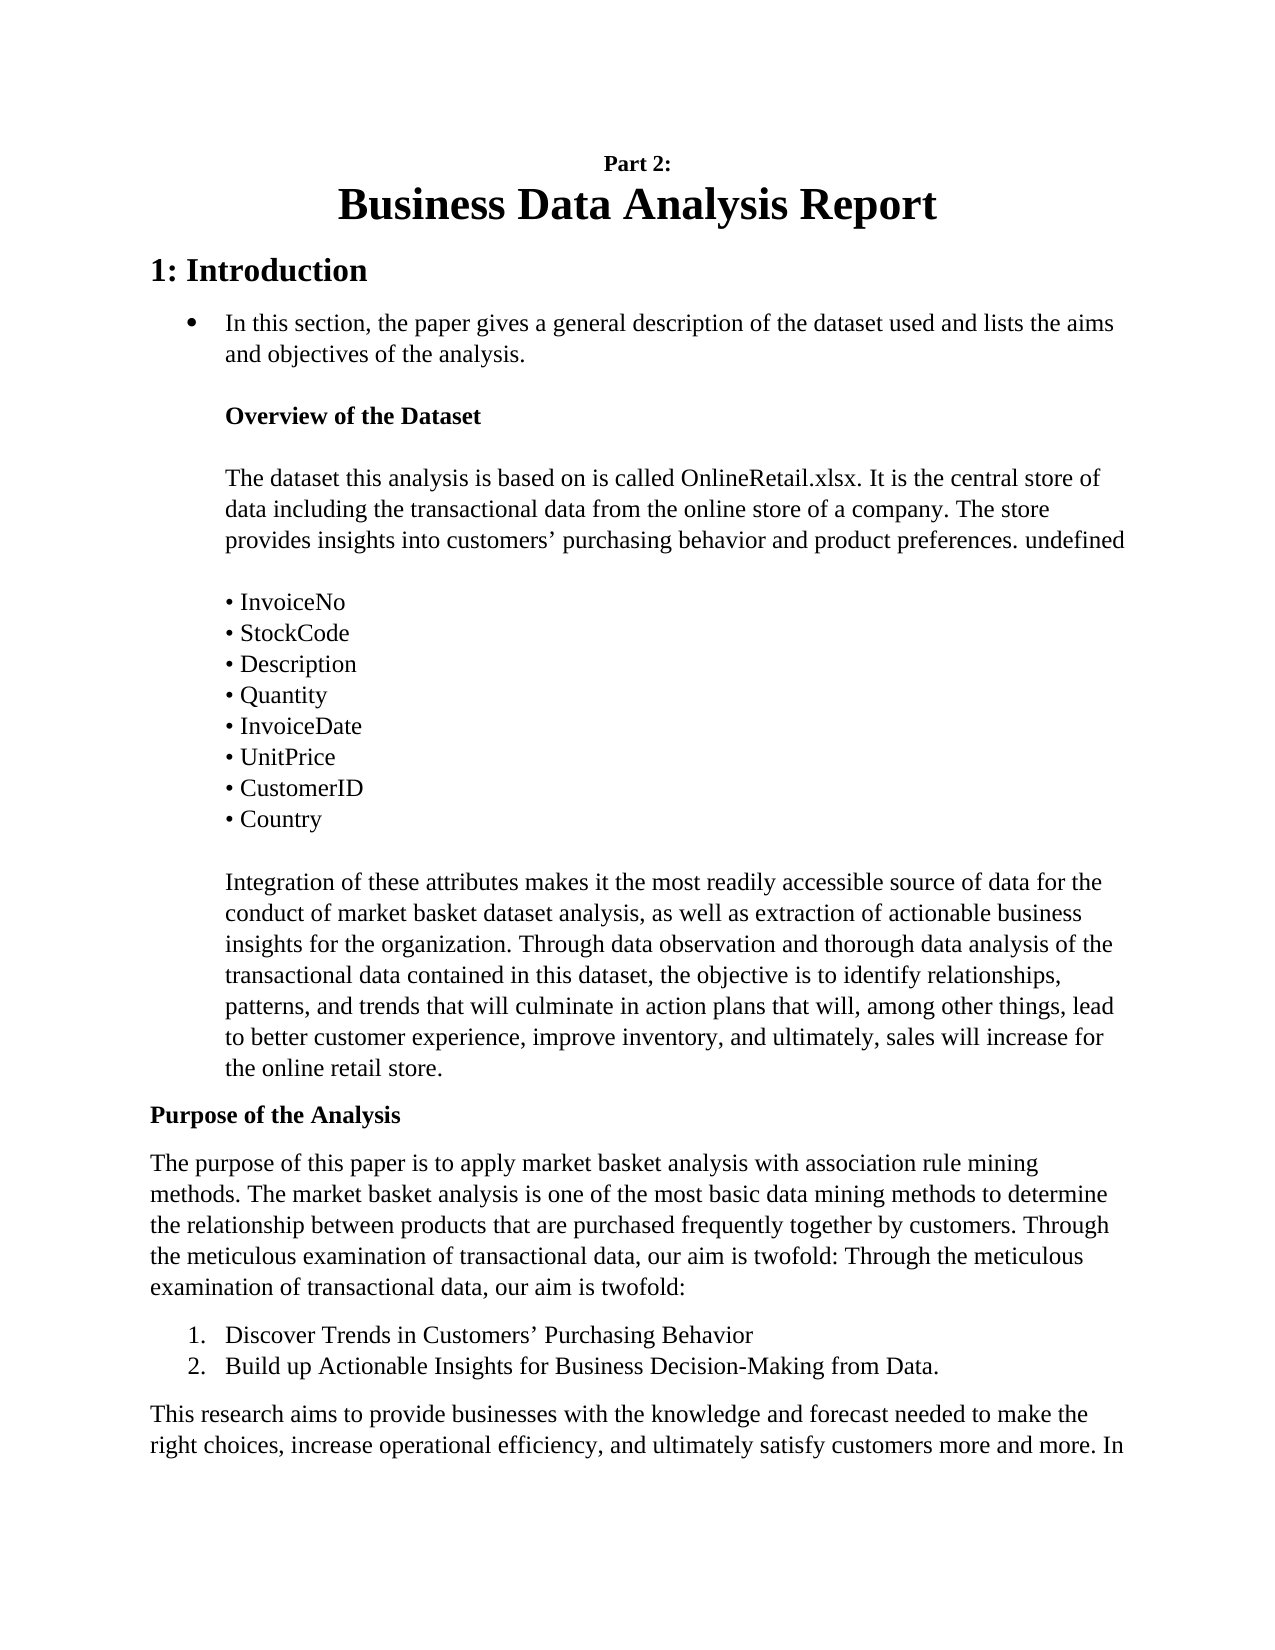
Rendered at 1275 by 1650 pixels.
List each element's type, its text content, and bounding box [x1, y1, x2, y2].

text Business Data Analysis Report [150, 176, 1125, 229]
text 1: Introduction [150, 250, 1125, 288]
list In this section, the paper gives a general description of the dataset used and lists the aims and objectives of the analysis. Overview of the Dataset The dataset this analysis is based on is called OnlineRetail.xlsx. It is the central store of data including the transactional data from the online store of a company. The store provides insights into customers’ purchasing behavior and product preferences. undefined • InvoiceNo • StockCode • Description • Quantity • InvoiceDate • UnitPrice • CustomerID • Country Integration of these attributes makes it the most readily accessible source of data for the conduct of market basket dataset analysis, as well as extraction of actionable business insights for the organization. Through data observation and thorough data analysis of the transactional data contained in this dataset, the objective is to identify relationships, patterns, and trends that will culminate in action plans that will, among other things, lead to better customer experience, improve inventory, and ultimately, sales will increase for the online retail store. [187, 308, 1125, 1082]
text Purpose of the Analysis [150, 1101, 1125, 1129]
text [150, 1399, 1125, 1459]
text The purpose of this paper is to apply market basket analysis with association rule mining methods. The market basket analysis is one of the most basic data mining methods to determine the relationship between products that are purchased frequently together by customers. Through the meticulous examination of transactional data, our aim is twofold: Through the meticulous examination of transactional data, our aim is twofold: [150, 1148, 1125, 1301]
list Discover Trends in Customers’ Purchasing Behavior [187, 1320, 1125, 1349]
text Part 2: [150, 150, 1125, 176]
list Build up Actionable Insights for Business Decision-Making from Data. [187, 1351, 1125, 1380]
